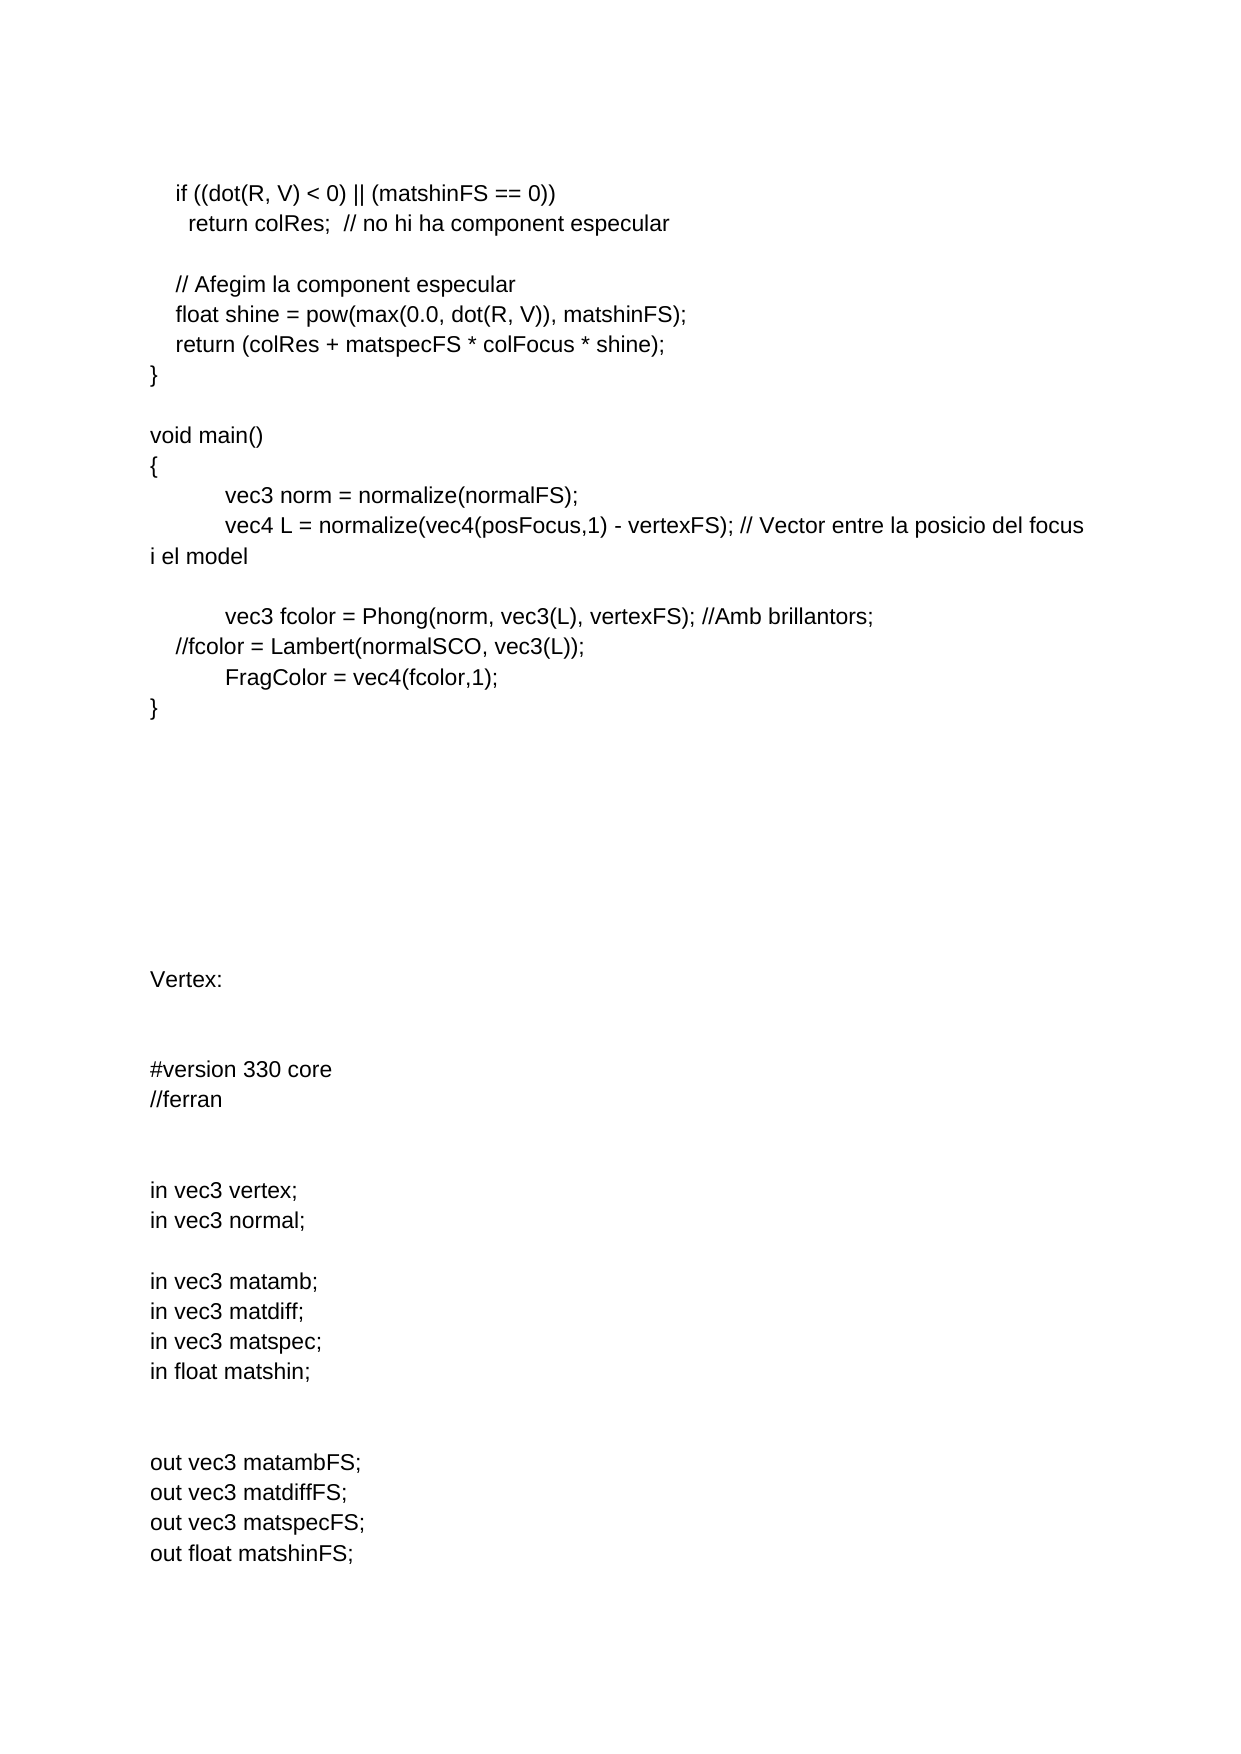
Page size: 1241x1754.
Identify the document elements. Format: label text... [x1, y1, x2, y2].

text } [150, 694, 1090, 720]
text vec3 fcolor = Phong(norm, vec3(L), vertexFS); //Amb brillantors; [150, 603, 1090, 629]
text void main() [150, 422, 1090, 448]
text out vec3 matspecFS; [150, 1509, 1090, 1536]
text out float matshinFS; [150, 1539, 1090, 1566]
text float shine = pow(max(0.0, dot(R, V)), matshinFS); [150, 301, 1090, 327]
text in vec3 matdiff; [150, 1298, 1090, 1324]
text //ferran [150, 1086, 1090, 1113]
text out vec3 matdiffFS; [150, 1479, 1090, 1506]
text Vertex: [150, 966, 1090, 992]
text // Afegim la component especular [150, 271, 1090, 297]
text { [150, 452, 1090, 478]
text FragColor = vec4(fcolor,1); [150, 663, 1090, 690]
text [150, 210, 1090, 237]
text if ((dot(R, V) < 0) || (matshinFS == 0)) [150, 180, 1090, 207]
text return (colRes + matspecFS * colFocus * shine); [150, 331, 1090, 358]
text vec3 norm = normalize(normalFS); [150, 482, 1090, 509]
text in vec3 matamb; [150, 1268, 1090, 1294]
text in vec3 normal; [150, 1207, 1090, 1234]
text vec4 L = normalize(vec4(posFocus,1) - vertexFS); // Vector entre la posicio del focus i el model [150, 512, 1090, 569]
text in float matshin; [150, 1358, 1090, 1385]
text in vec3 matspec; [150, 1328, 1090, 1354]
text out vec3 matambFS; [150, 1449, 1090, 1475]
text #version 330 core [150, 1056, 1090, 1083]
text in vec3 vertex; [150, 1177, 1090, 1203]
text //fcolor = Lambert(normalSCO, vec3(L)); [150, 633, 1090, 660]
text } [150, 361, 1090, 388]
